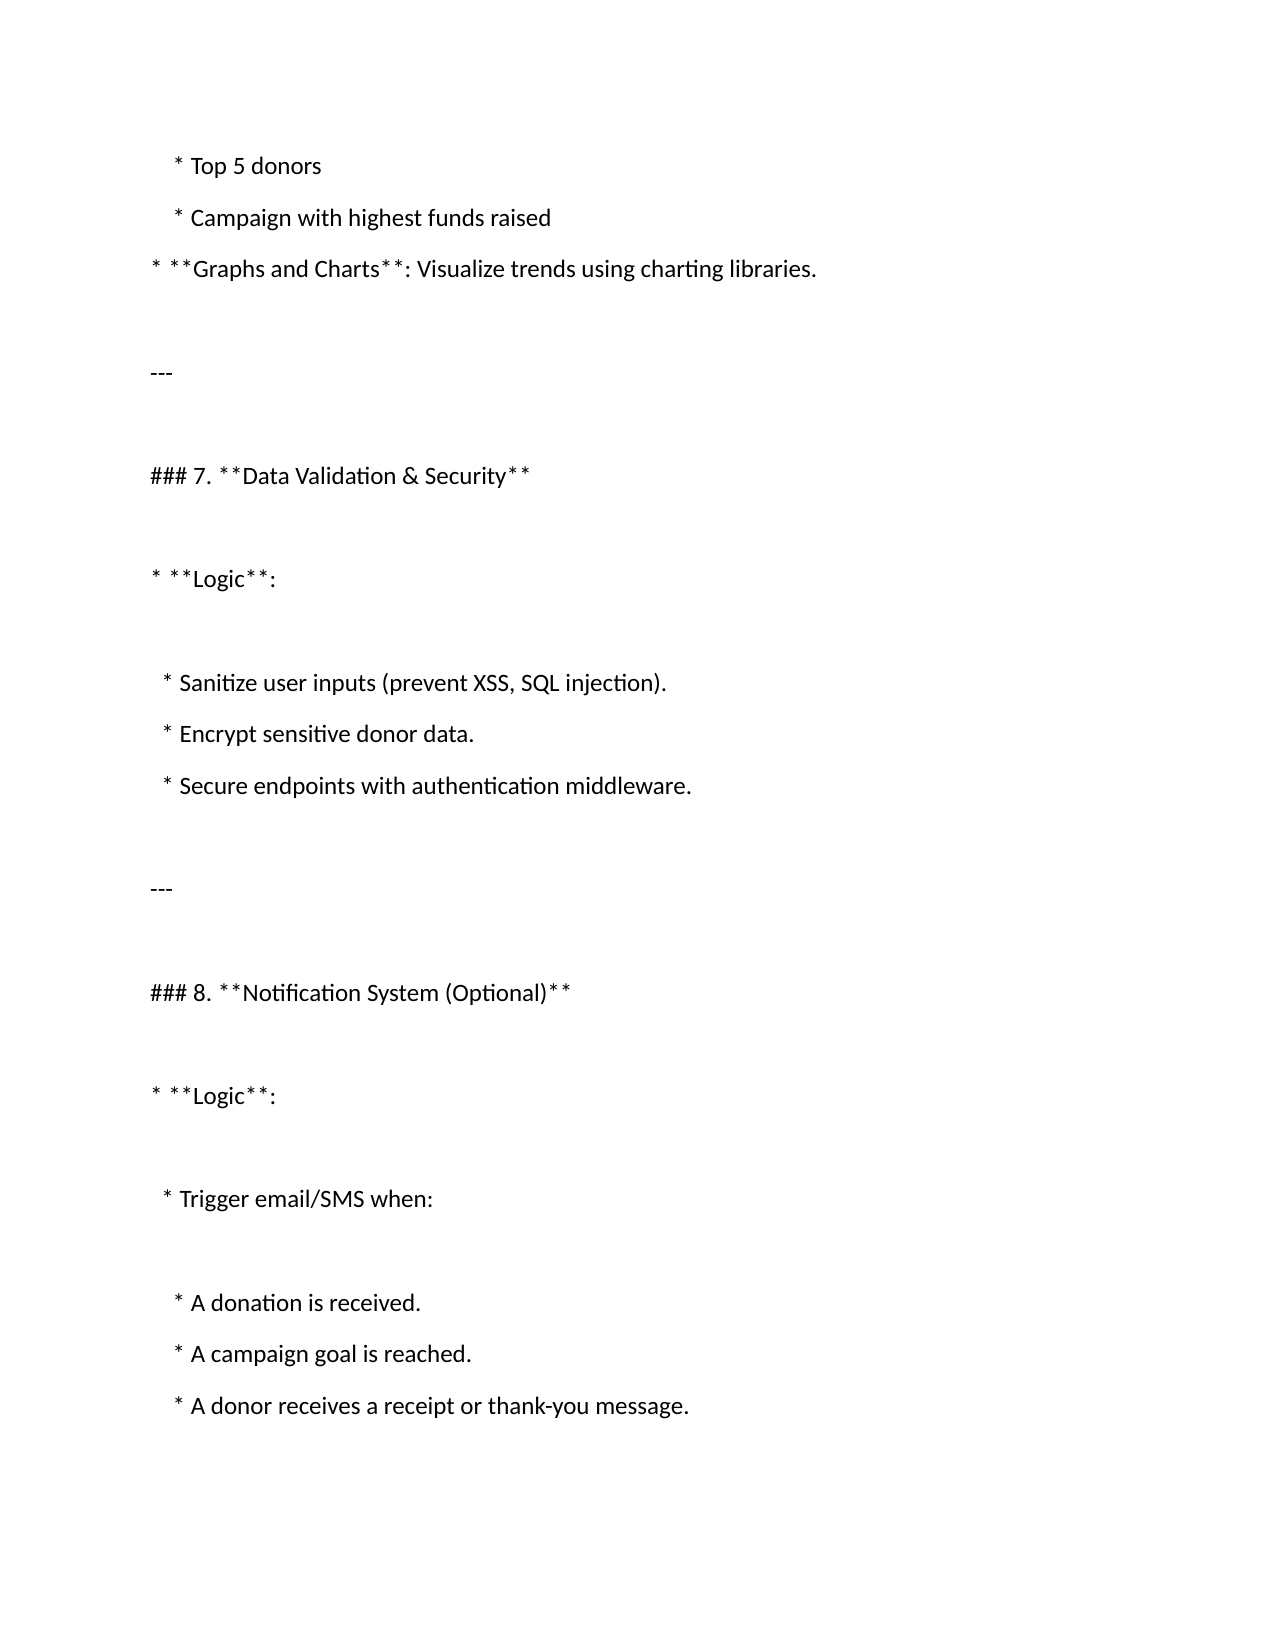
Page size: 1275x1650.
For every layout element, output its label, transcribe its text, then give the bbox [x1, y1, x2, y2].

text ### 8. **Notification System (Optional)** [150, 977, 1125, 1007]
text * Trigger email/SMS when: [150, 1183, 1125, 1214]
text * A donation is received. [150, 1287, 1125, 1317]
text * A donor receives a receipt or thank-you message. [150, 1390, 1125, 1421]
text * Campaign with highest funds raised [150, 202, 1125, 232]
text ### 7. **Data Validation & Security** [150, 460, 1125, 491]
text * **Logic**: [150, 1080, 1125, 1111]
text --- [150, 873, 1125, 904]
text * A campaign goal is reached. [150, 1338, 1125, 1369]
text --- [150, 357, 1125, 387]
text * **Logic**: [150, 563, 1125, 594]
text * Secure endpoints with authentication middleware. [150, 770, 1125, 801]
text * Top 5 donors [150, 150, 1125, 181]
text * Encrypt sensitive donor data. [150, 718, 1125, 749]
text * Sanitize user inputs (prevent XSS, SQL injection). [150, 667, 1125, 697]
text * **Graphs and Charts**: Visualize trends using charting libraries. [150, 253, 1125, 284]
